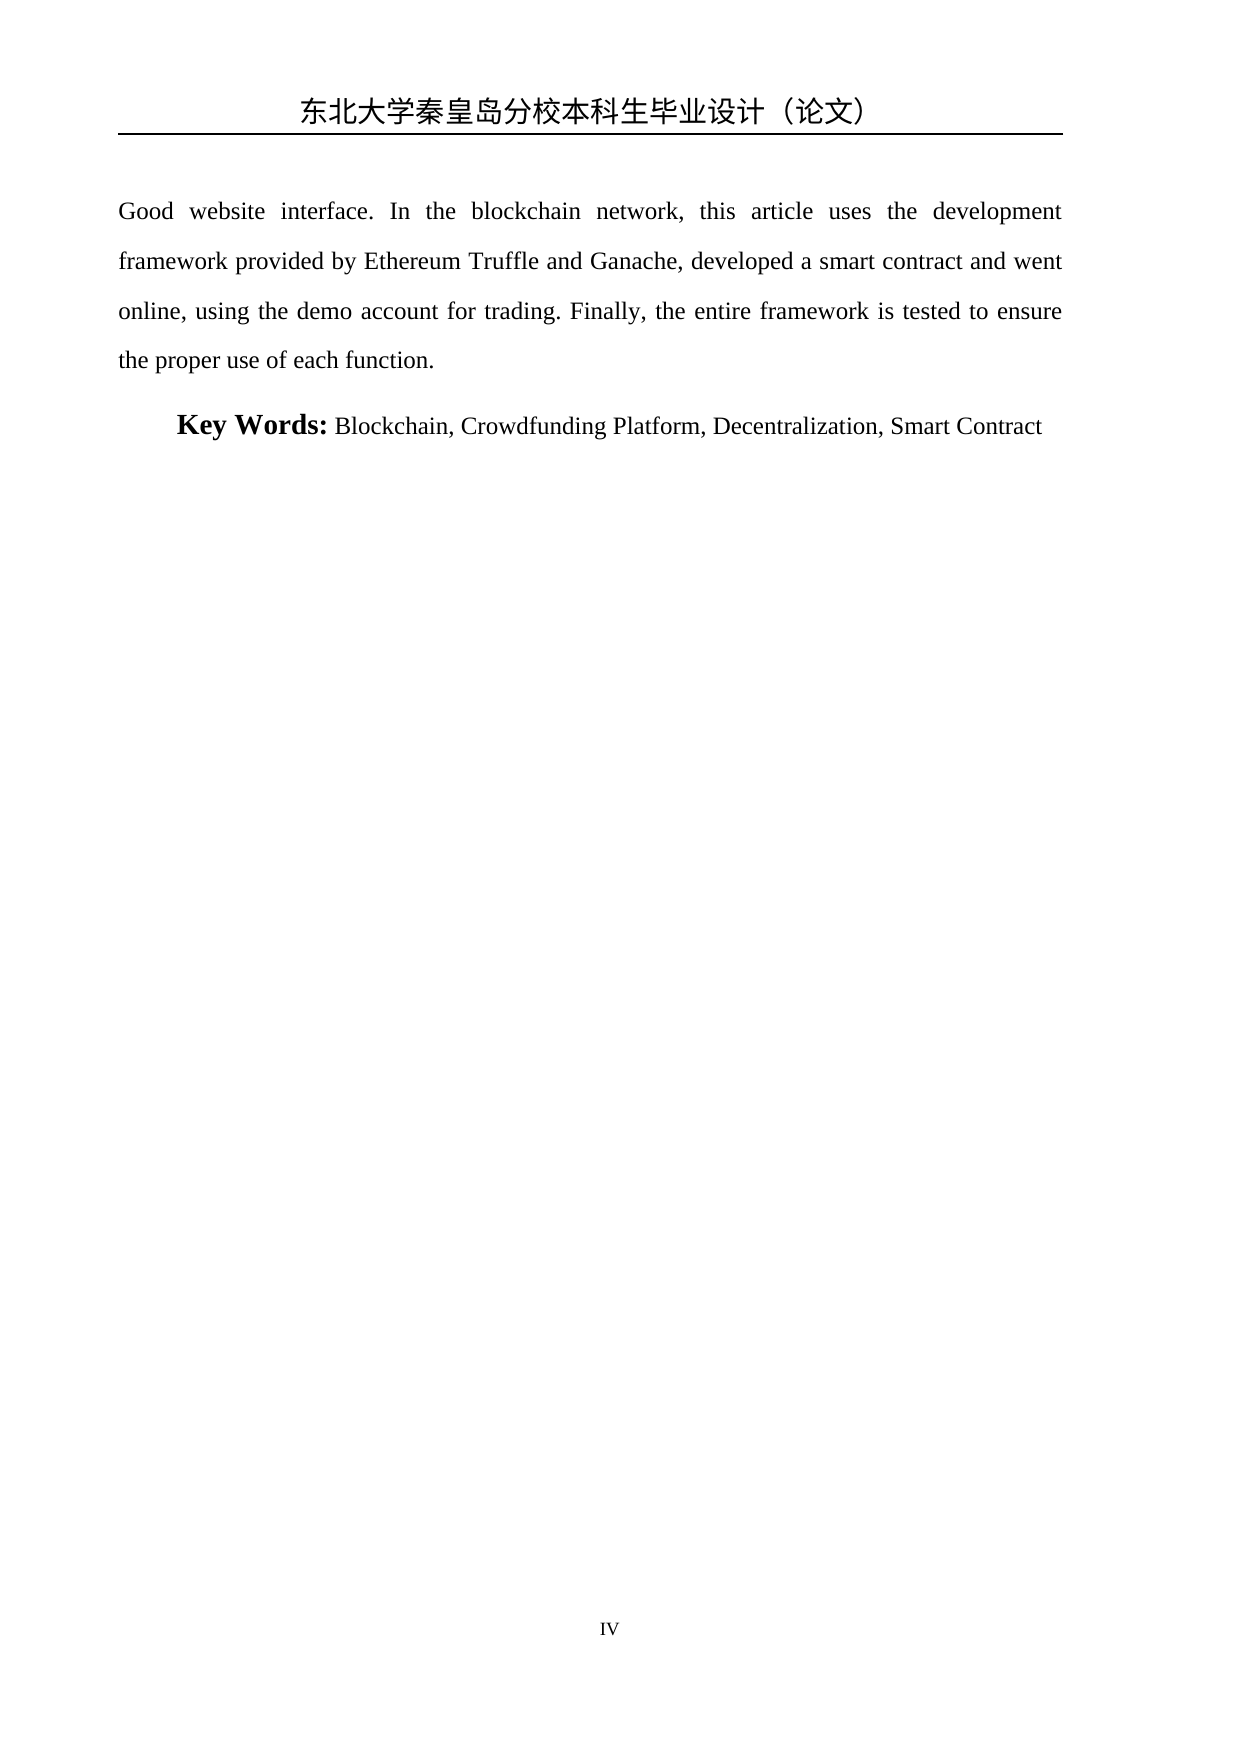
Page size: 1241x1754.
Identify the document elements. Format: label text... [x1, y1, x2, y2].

text Key Words: Blockchain, Crowdfunding Platform, Decentralization, Smart Contract [118, 391, 1063, 457]
